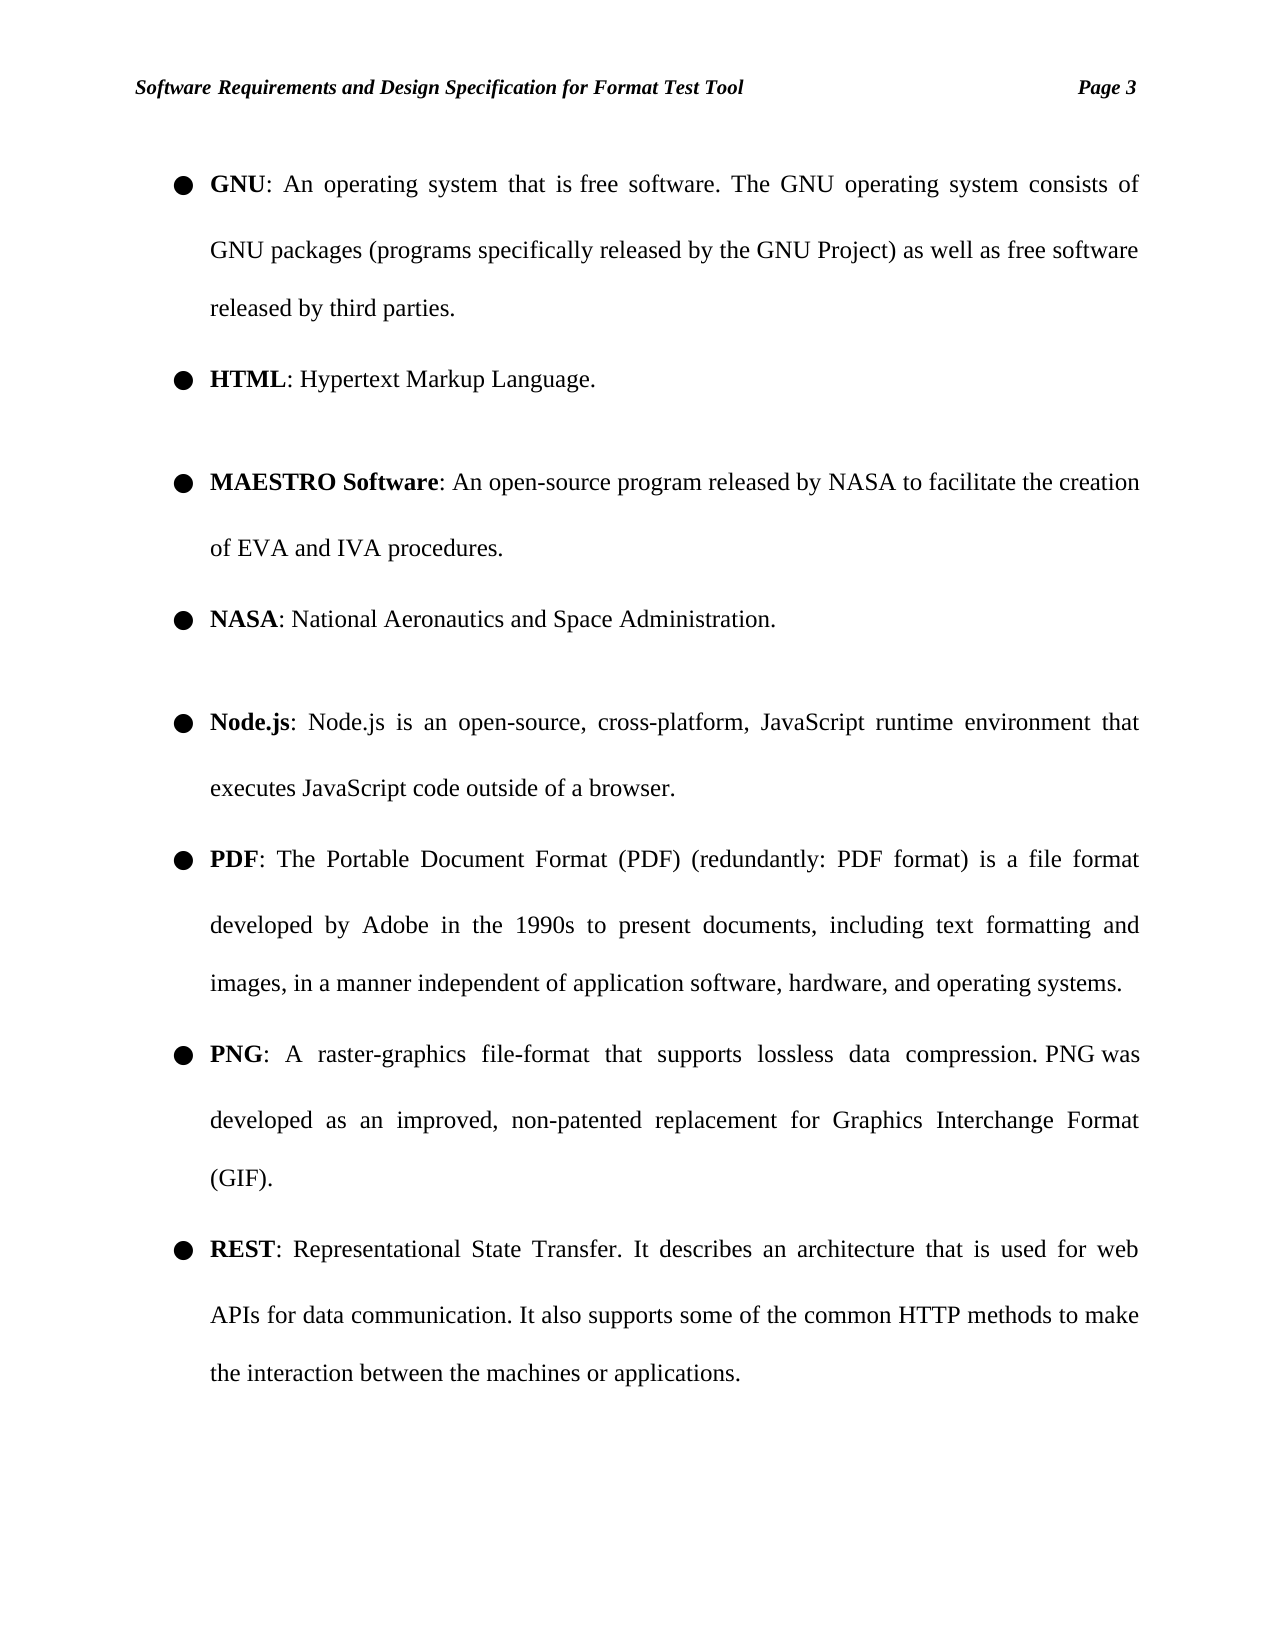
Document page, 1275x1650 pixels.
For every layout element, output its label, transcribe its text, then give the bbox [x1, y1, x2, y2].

list REST: Representational State Transfer. It describes an architecture that is used for web APIs for data communication. It also supports some of the common HTTP methods to make the interaction between the machines or applications. [172, 1220, 1140, 1387]
list PNG: A raster-graphics file-format that supports lossless data compression. PNG was developed as an improved, non-patented replacement for Graphics Interchange Format (GIF). [172, 1025, 1140, 1192]
list HTML: Hypertext Markup Language. [172, 350, 1140, 402]
list MAESTRO Software: An open-source program released by NASA to facilitate the creation of EVA and IVA procedures. [172, 453, 1140, 562]
list Node.js: Node.js is an open-source, cross-platform, JavaScript runtime environment that executes JavaScript code outside of a browser. [172, 693, 1140, 802]
list GNU: An operating system that is free software. The GNU operating system consists of GNU packages (programs specifically released by the GNU Project) as well as free software released by third parties. [172, 155, 1140, 322]
list PDF: The Portable Document Format (PDF) (redundantly: PDF format) is a file format developed by Adobe in the 1990s to present documents, including text formatting and images, in a manner independent of application software, hardware, and operating systems. [172, 830, 1140, 997]
list NASA: National Aeronautics and Space Administration. [172, 590, 1140, 642]
